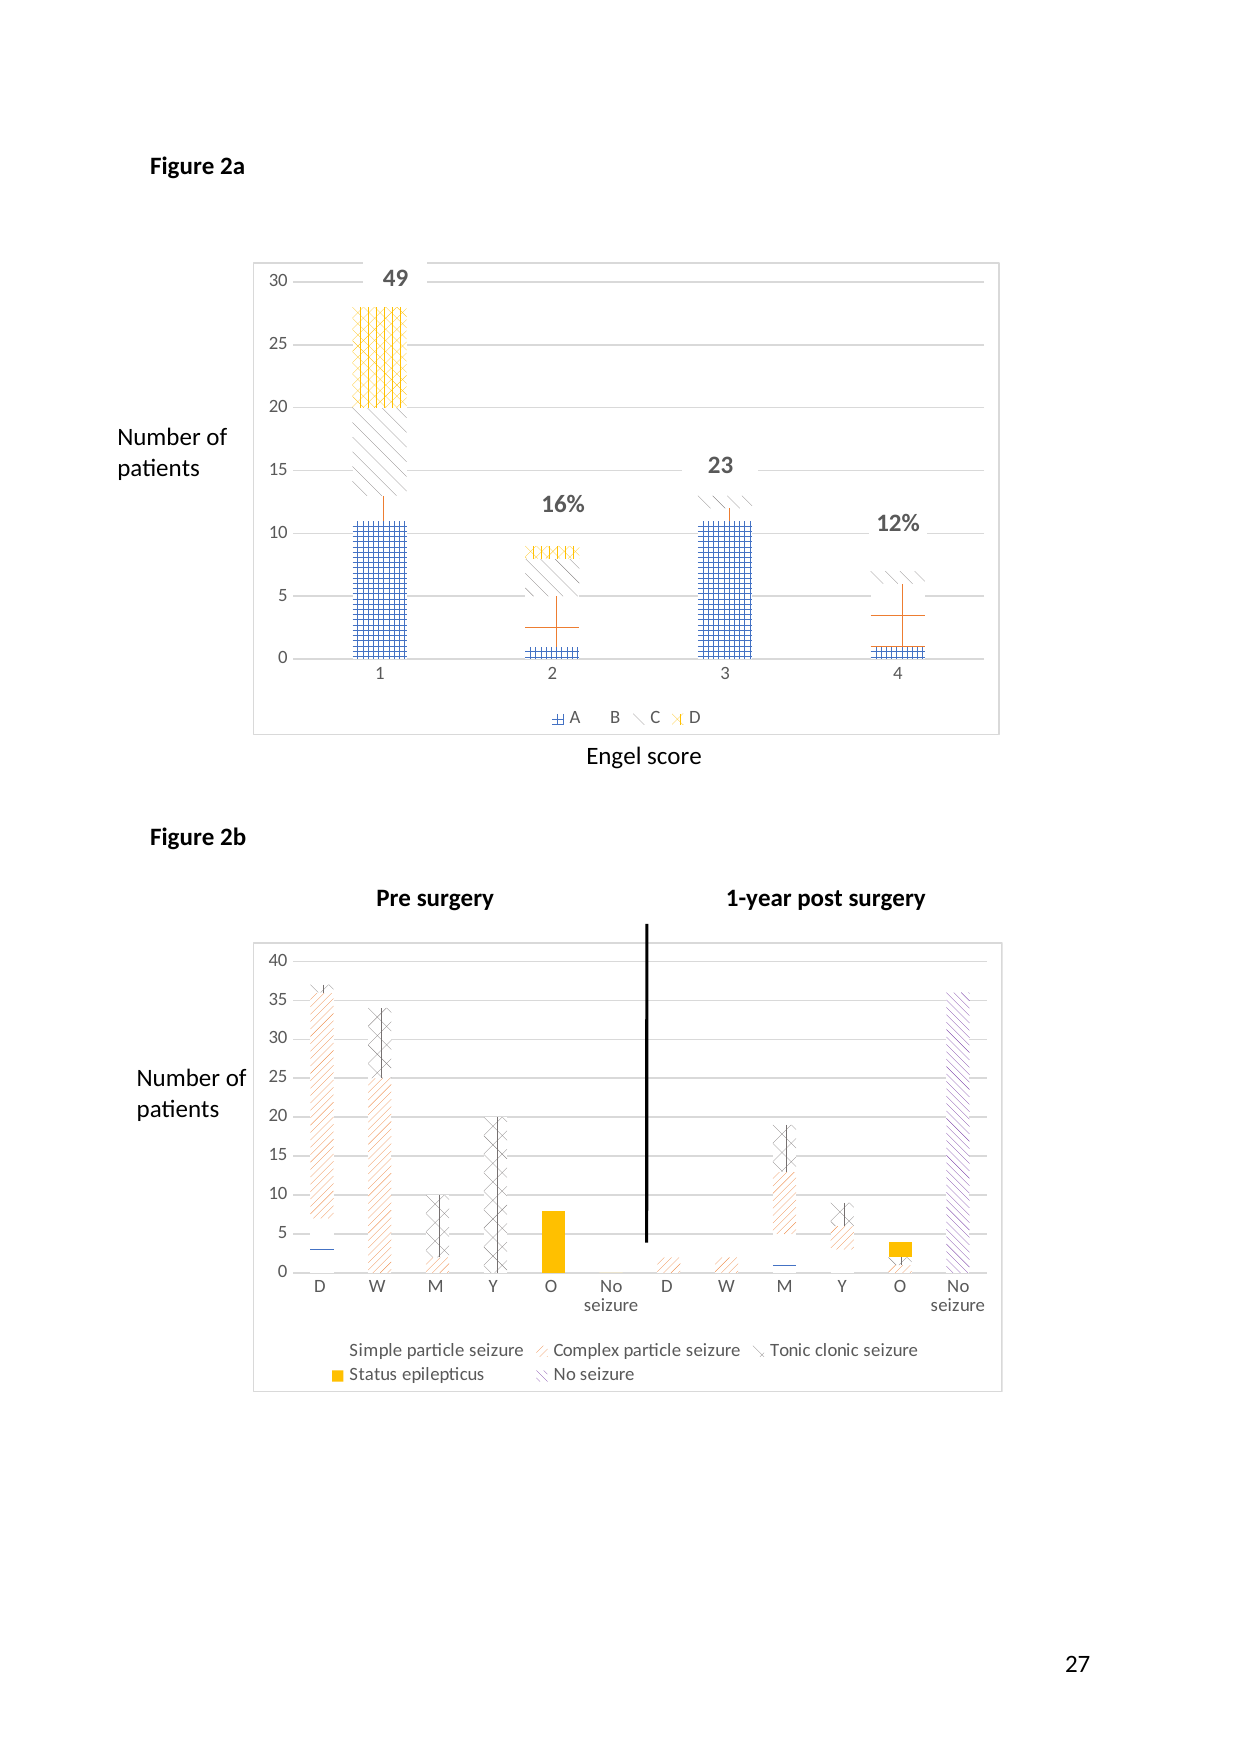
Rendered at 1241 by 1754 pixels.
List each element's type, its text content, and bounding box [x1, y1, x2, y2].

text Figure 2b [150, 821, 1090, 852]
text Figure 2a [150, 150, 1090, 181]
text Pre surgery 1-year post surgery [150, 882, 1090, 913]
